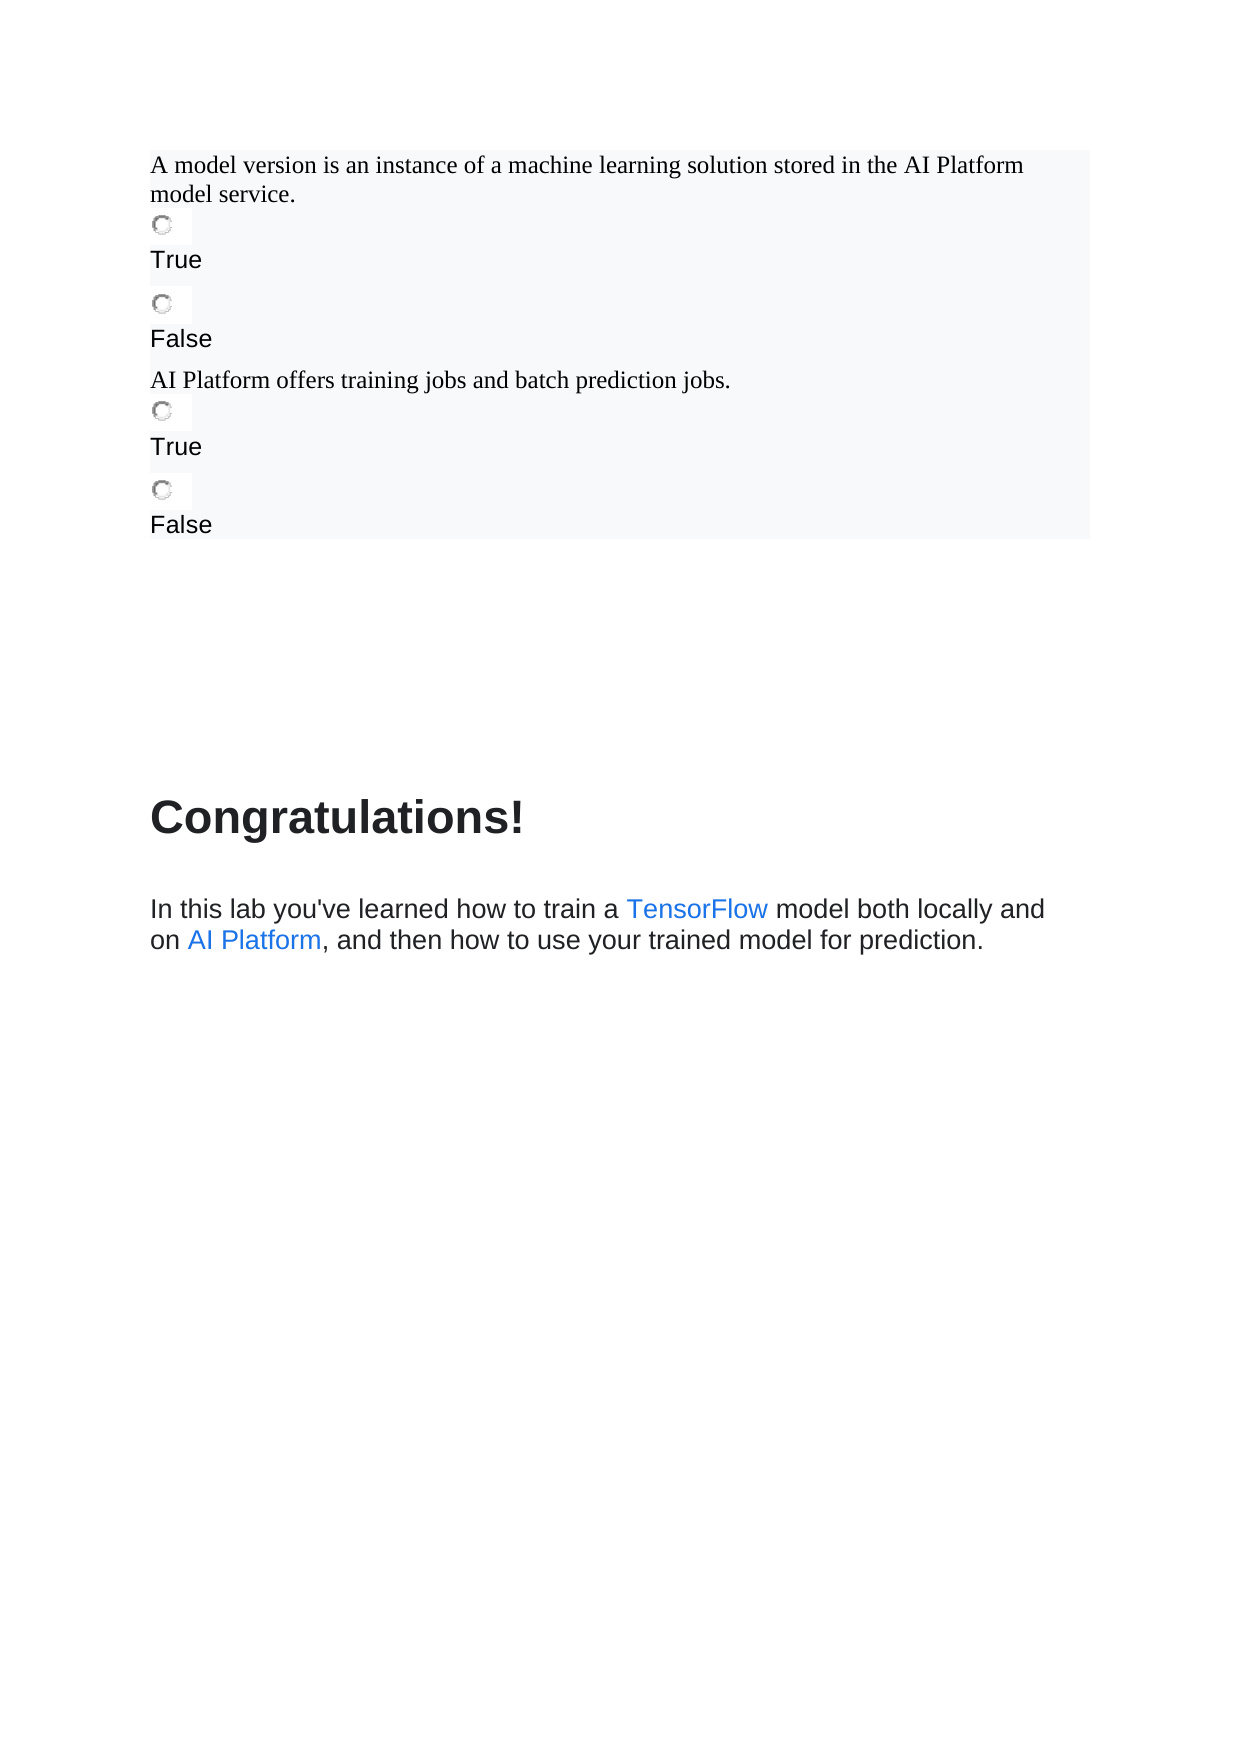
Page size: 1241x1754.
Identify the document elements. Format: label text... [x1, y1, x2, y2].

text True [150, 432, 1090, 460]
text False [150, 324, 1090, 353]
text AI Platform offers training jobs and batch prediction jobs. [150, 365, 1090, 394]
text Congratulations! [150, 789, 1090, 843]
text False [150, 510, 1090, 539]
text In this lab you've learned how to train a TensorFlow model both locally and on AI Platform, and then how to use your trained model for prediction. [150, 893, 1090, 956]
text A model version is an instance of a machine learning solution stored in the AI Platform model service. [150, 150, 1090, 207]
text True [150, 245, 1090, 274]
